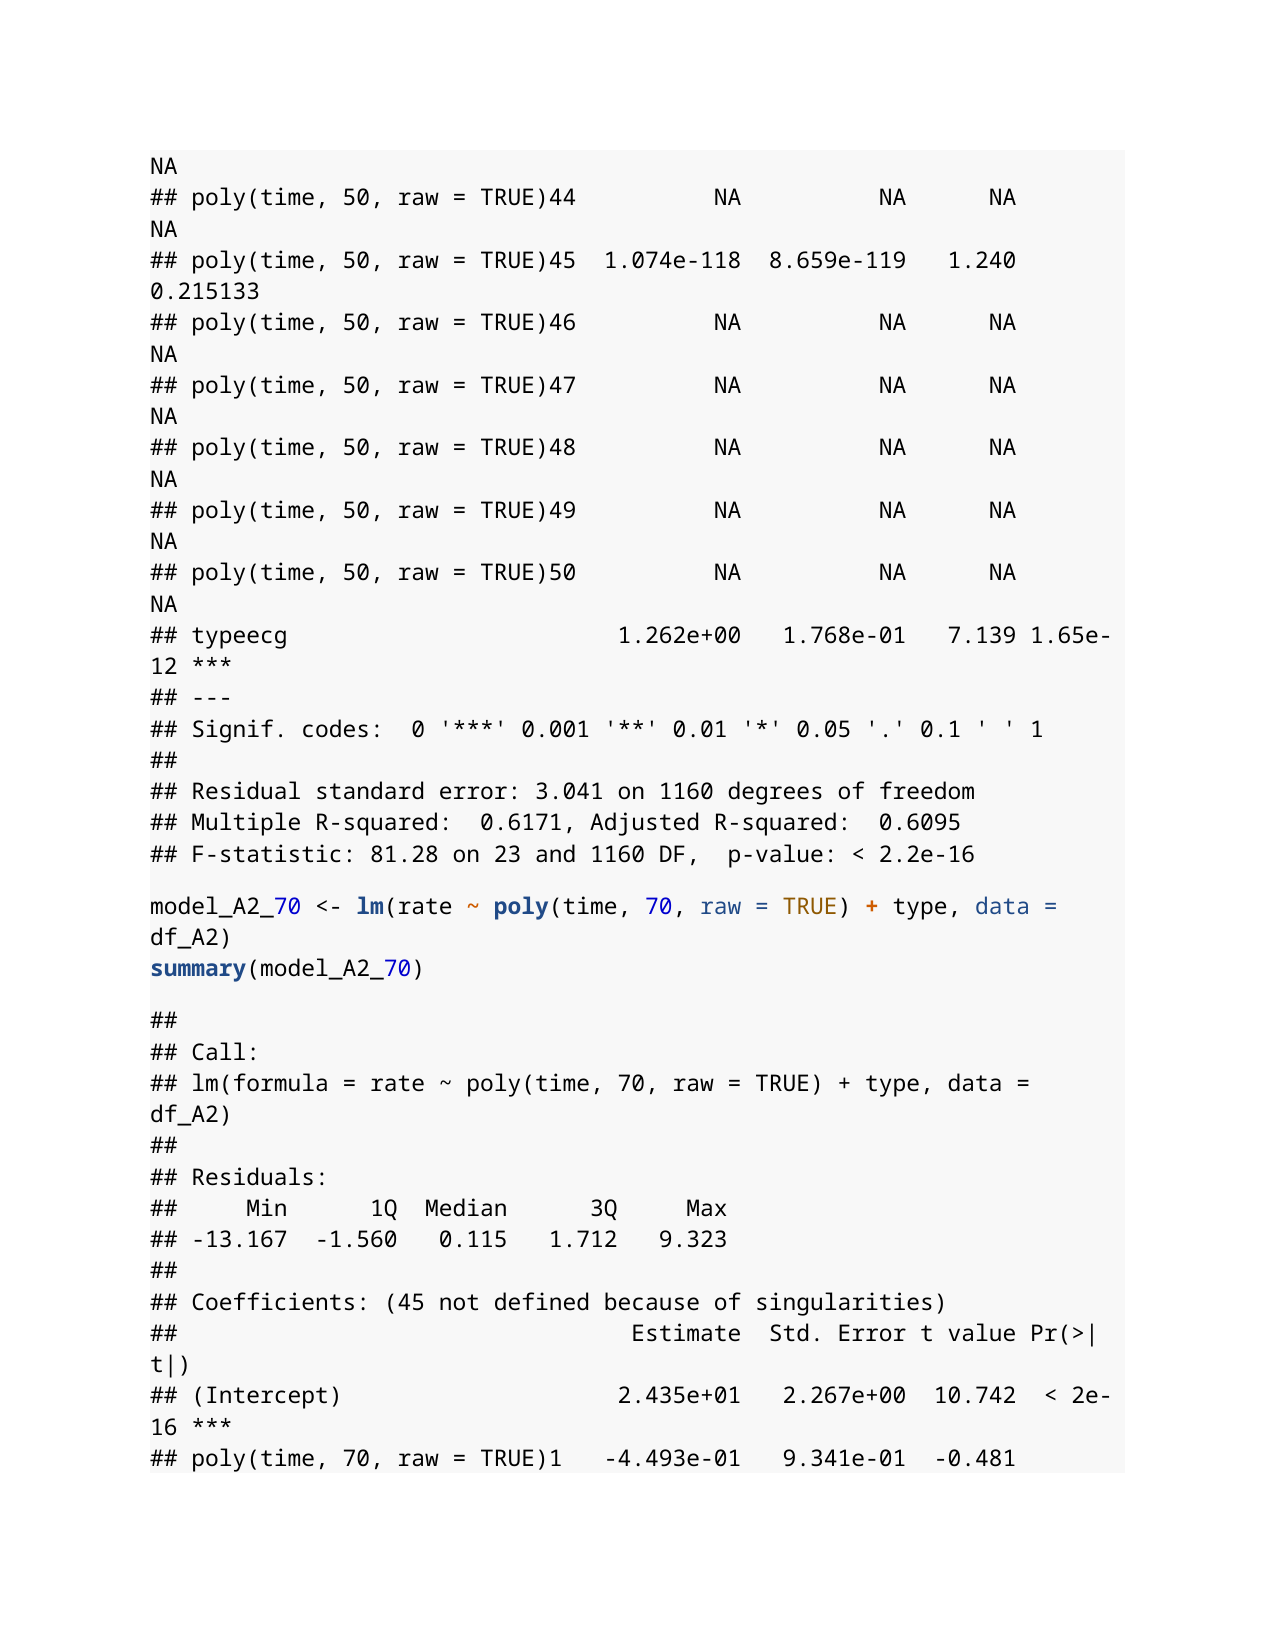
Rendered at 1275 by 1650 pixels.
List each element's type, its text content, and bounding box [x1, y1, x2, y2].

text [150, 150, 1125, 869]
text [150, 1004, 1125, 1473]
text model_A2_70 <- lm(rate ~ poly(time, 70, raw = TRUE) + type, data = df_A2) summary(model_A2_70) [150, 889, 1125, 983]
